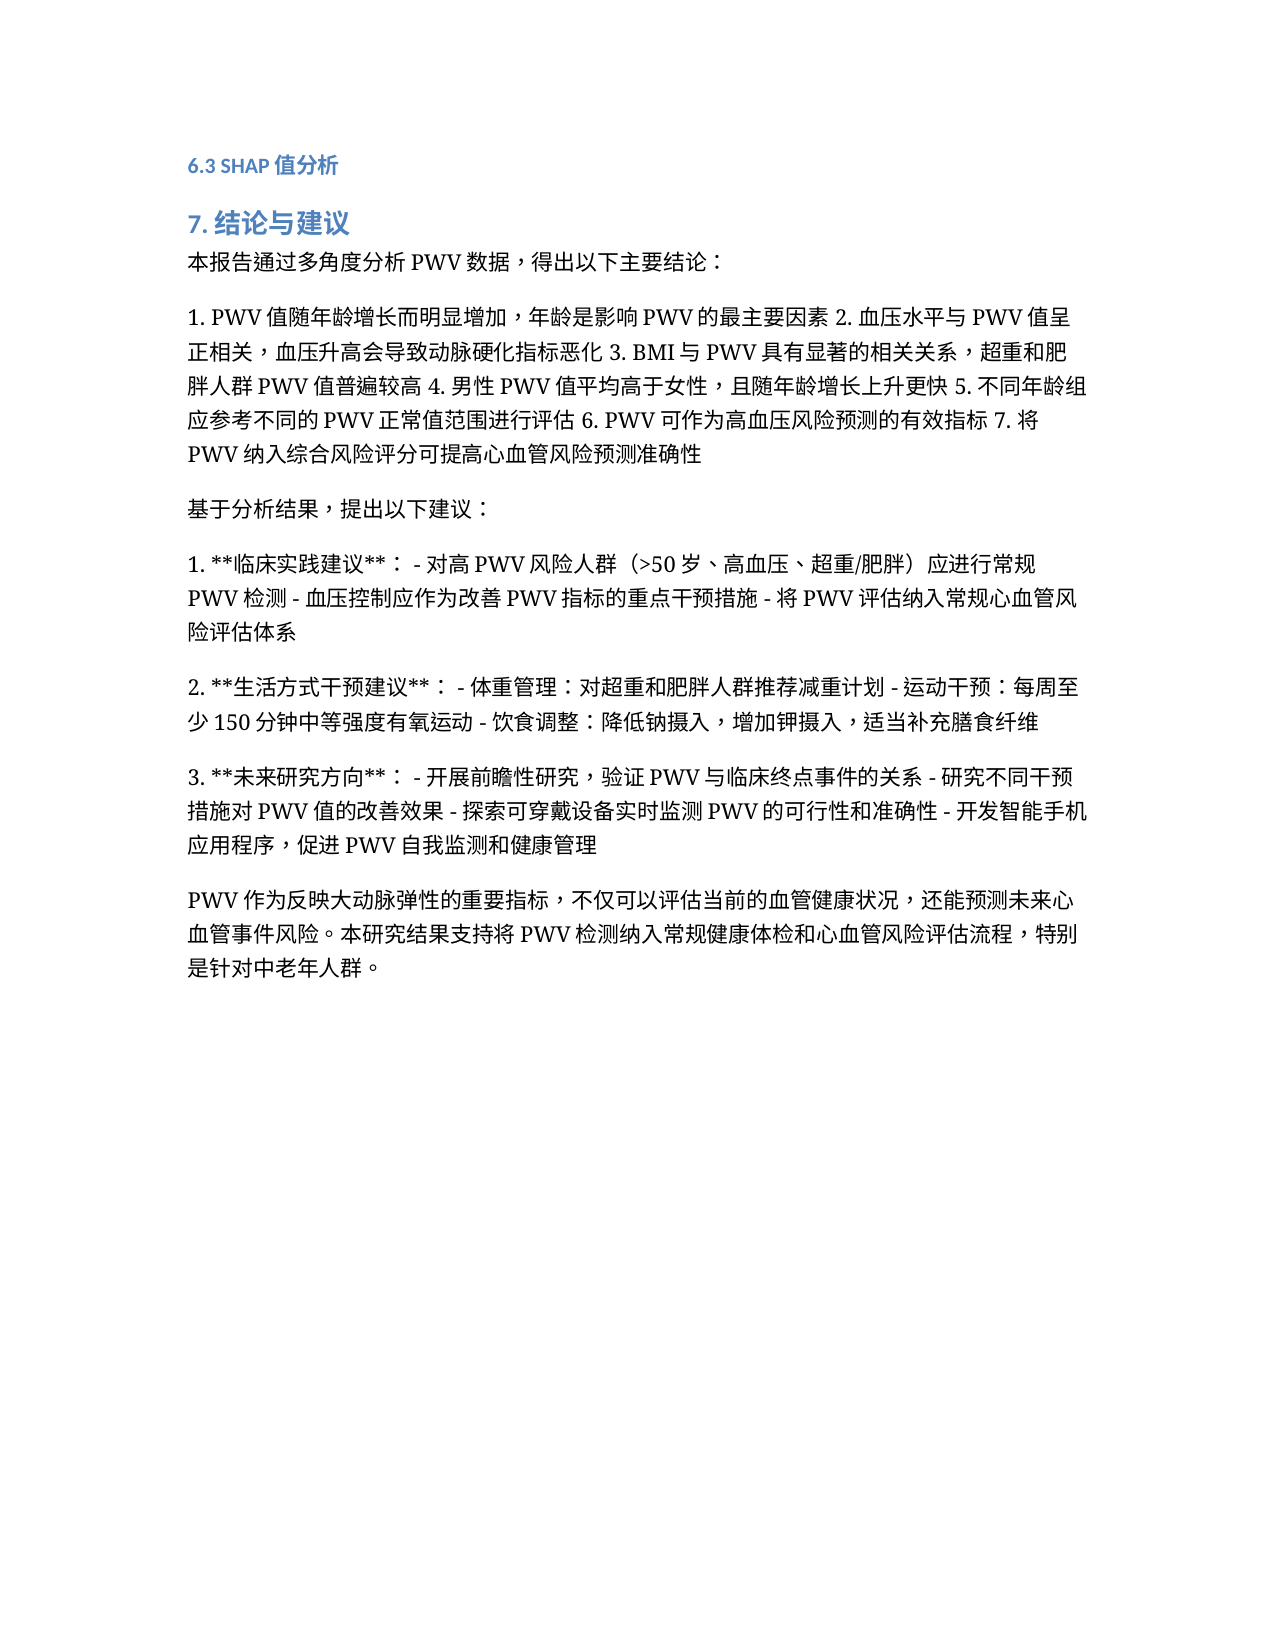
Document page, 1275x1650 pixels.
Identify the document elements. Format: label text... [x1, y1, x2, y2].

text 3. **未来研究方向**： - 开展前瞻性研究，验证PWV与临床终点事件的关系 - 研究不同干预措施对PWV值的改善效果 - 探索可穿戴设备实时监测PWV的可行性和准确性 - 开发智能手机应用程序，促进PWV自我监测和健康管理 [187, 762, 1087, 860]
text 基于分析结果，提出以下建议： [187, 494, 1087, 524]
subtitle 6.3 SHAP值分析 [187, 150, 1087, 180]
text 本报告通过多角度分析PWV数据，得出以下主要结论： [187, 247, 1087, 277]
text 1. PWV值随年龄增长而明显增加，年龄是影响PWV的最主要因素 2. 血压水平与PWV值呈正相关，血压升高会导致动脉硬化指标恶化 3. BMI与PWV具有显著的相关关系，超重和肥胖人群PWV值普遍较高 4. 男性PWV值平均高于女性，且随年龄增长上升更快 5. 不同年龄组应参考不同的PWV正常值范围进行评估 6. PWV可作为高血压风险预测的有效指标 7. 将PWV纳入综合风险评分可提高心血管风险预测准确性 [187, 302, 1087, 469]
subtitle 7. 结论与建议 [187, 205, 1087, 242]
text 2. **生活方式干预建议**： - 体重管理：对超重和肥胖人群推荐减重计划 - 运动干预：每周至少150分钟中等强度有氧运动 - 饮食调整：降低钠摄入，增加钾摄入，适当补充膳食纤维 [187, 672, 1087, 736]
text 1. **临床实践建议**： - 对高PWV风险人群（>50岁、高血压、超重/肥胖）应进行常规PWV检测 - 血压控制应作为改善PWV指标的重点干预措施 - 将PWV评估纳入常规心血管风险评估体系 [187, 549, 1087, 647]
text PWV作为反映大动脉弹性的重要指标，不仅可以评估当前的血管健康状况，还能预测未来心血管事件风险。本研究结果支持将PWV检测纳入常规健康体检和心血管风险评估流程，特别是针对中老年人群。 [187, 885, 1087, 983]
